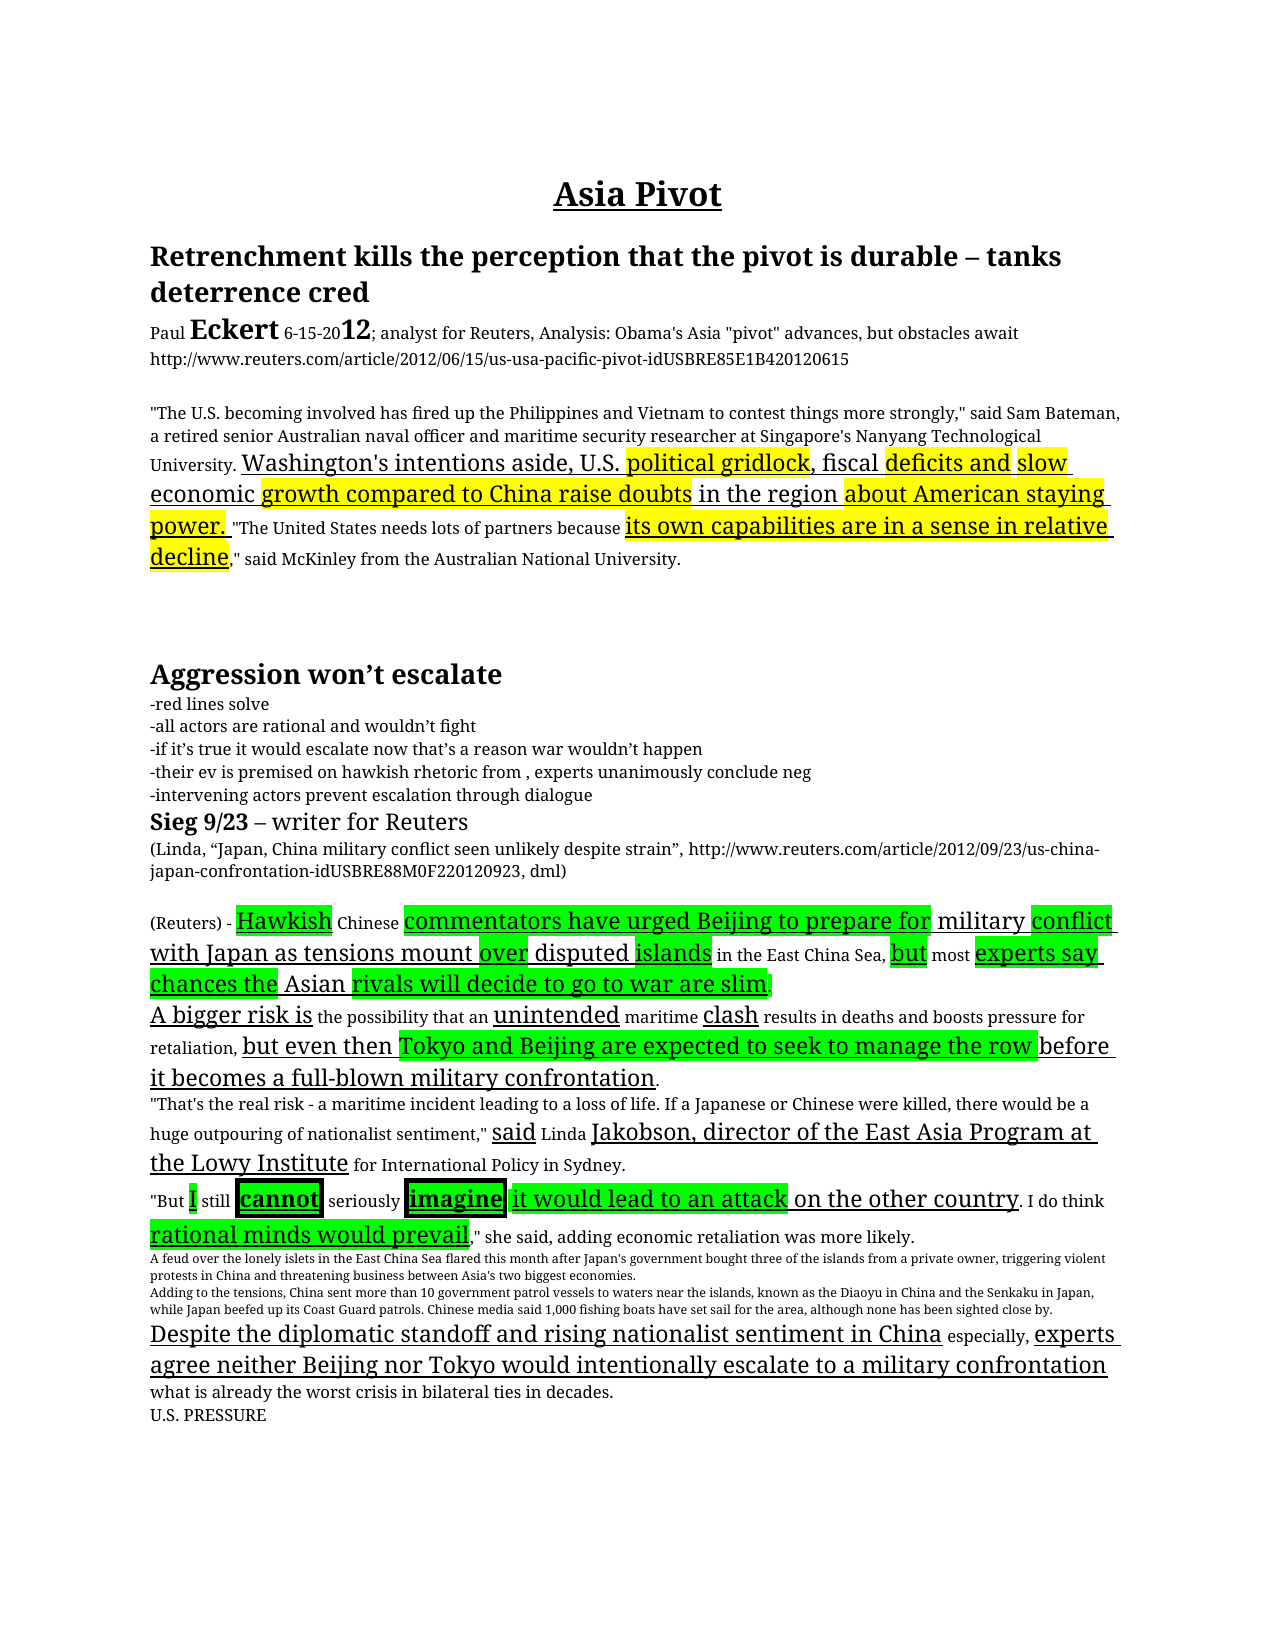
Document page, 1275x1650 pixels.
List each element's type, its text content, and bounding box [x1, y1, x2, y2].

text Adding to the tensions, China sent more than 10 government patrol vessels to waters near the islands, known as the Diaoyu in China and the Senkaku in Japan, while Japan beefed up its Coast Guard patrols. Chinese media said 1,000 fishing boats have set sail for the area, although none has been sighted close by. [150, 1284, 1125, 1318]
text -all actors are rational and wouldn’t fight [150, 715, 1125, 738]
subtitle Retrenchment kills the perception that the pivot is durable – tanks deterrence cred [150, 237, 1125, 311]
text "But I still cannot seriously imagine it would lead to an attack on the other country. I do think rational minds would prevail," she said, adding economic retaliation was more likely. [405, 1178, 1125, 1250]
text Paul Eckert 6-15-2012; analyst for Reuters, Analysis: Obama's Asia "pivot" advances, but obstacles await http://www.reuters.com/article/2012/06/15/us-usa-pacific-pivot-idUSBRE85E1B420120615 [150, 311, 1125, 370]
text (Reuters) - Hawkish Chinese commentators have urged Beijing to prepare for military conflict with Japan as tensions mount over disputed islands in the East China Sea, but most experts say chances the Asian rivals will decide to go to war are slim. [150, 905, 479, 963]
text "That's the real risk - a maritime incident leading to a loss of life. If a Japanese or Chinese were killed, there would be a huge outpouring of nationalist sentiment," said Linda Jakobson, director of the East Asia Program at the Lowy Institute for International Policy in Sydney. [150, 1093, 1125, 1178]
subtitle Aggression won’t escalate [150, 655, 1125, 692]
text "The U.S. becoming involved has fired up the Philippines and Vietnam to contest things more strongly," said Sam Bateman, a retired senior Australian naval officer and maritime security researcher at Singapore's Nanyang Technological University. Washington's intentions aside, U.S. political gridlock, fiscal deficits and slow economic growth compared to China raise doubts in the region about American staying power. "The United States needs lots of partners because its own capabilities are in a sense in relative decline," said McKinley from the Australian National University. [150, 402, 1125, 572]
text Despite the diplomatic standoff and rising nationalist sentiment in China especially, experts agree neither Beijing nor Tokyo would intentionally escalate to a military confrontation what is already the worst crisis in bilateral ties in decades. [150, 1318, 1125, 1403]
text U.S. PRESSURE [150, 1403, 1125, 1426]
text A feud over the lonely islets in the East China Sea flared this month after Japan's government bought three of the islands from a private owner, triggering violent protests in China and threatening business between Asia's two biggest economies. [150, 1250, 1125, 1284]
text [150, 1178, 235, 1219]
text A bigger risk is the possibility that an unintended maritime clash results in deaths and boosts pressure for retaliation, but even then Tokyo and Beijing are expected to seek to manage the row before it becomes a full-blown military confrontation. [150, 999, 1125, 1093]
subtitle Asia Pivot [150, 171, 1125, 216]
text -red lines solve [150, 692, 1125, 715]
text -if it’s true it would escalate now that’s a reason war wouldn’t happen [150, 738, 1125, 760]
text (Reuters) - Hawkish Chinese commentators have urged Beijing to prepare for military conflict with Japan as tensions mount over disputed islands in the East China Sea, but most experts say chances the Asian rivals will decide to go to war are slim. [712, 905, 1125, 999]
text -their ev is premised on hawkish rhetoric from , experts unanimously conclude neg [150, 760, 1125, 783]
text (Linda, “Japan, China military conflict seen unlikely despite strain”, http://www.reuters.com/article/2012/09/23/us-china-japan-confrontation-idUSBRE88M0F220120923, dml) [150, 837, 1125, 882]
text Sieg 9/23 – writer for Reuters [150, 806, 1125, 837]
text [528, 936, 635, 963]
text -intervening actors prevent escalation through dialogue [150, 783, 1125, 806]
